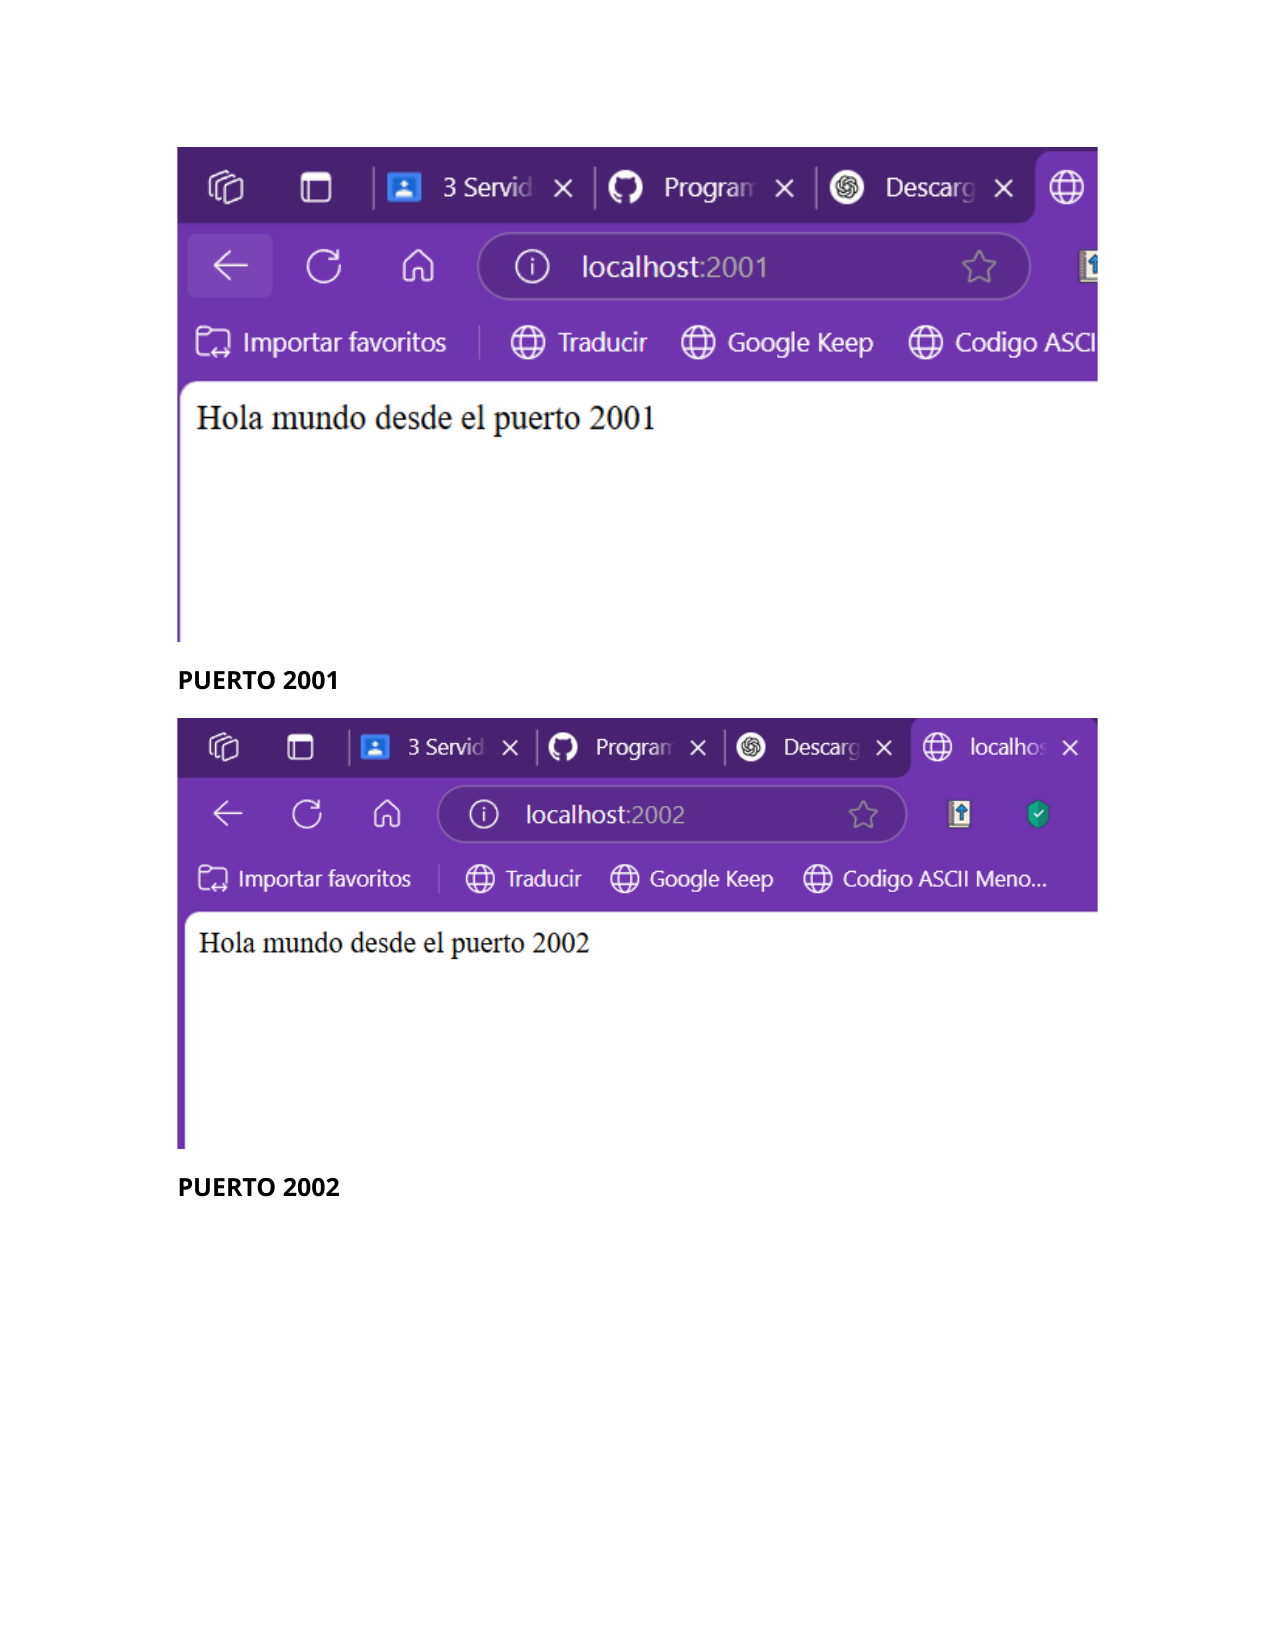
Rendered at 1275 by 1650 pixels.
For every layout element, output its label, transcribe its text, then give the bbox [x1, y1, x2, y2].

picture [177, 147, 1098, 642]
picture [177, 718, 1098, 1149]
text PUERTO 2002 [177, 1170, 1098, 1204]
text PUERTO 2001 [177, 663, 1098, 697]
